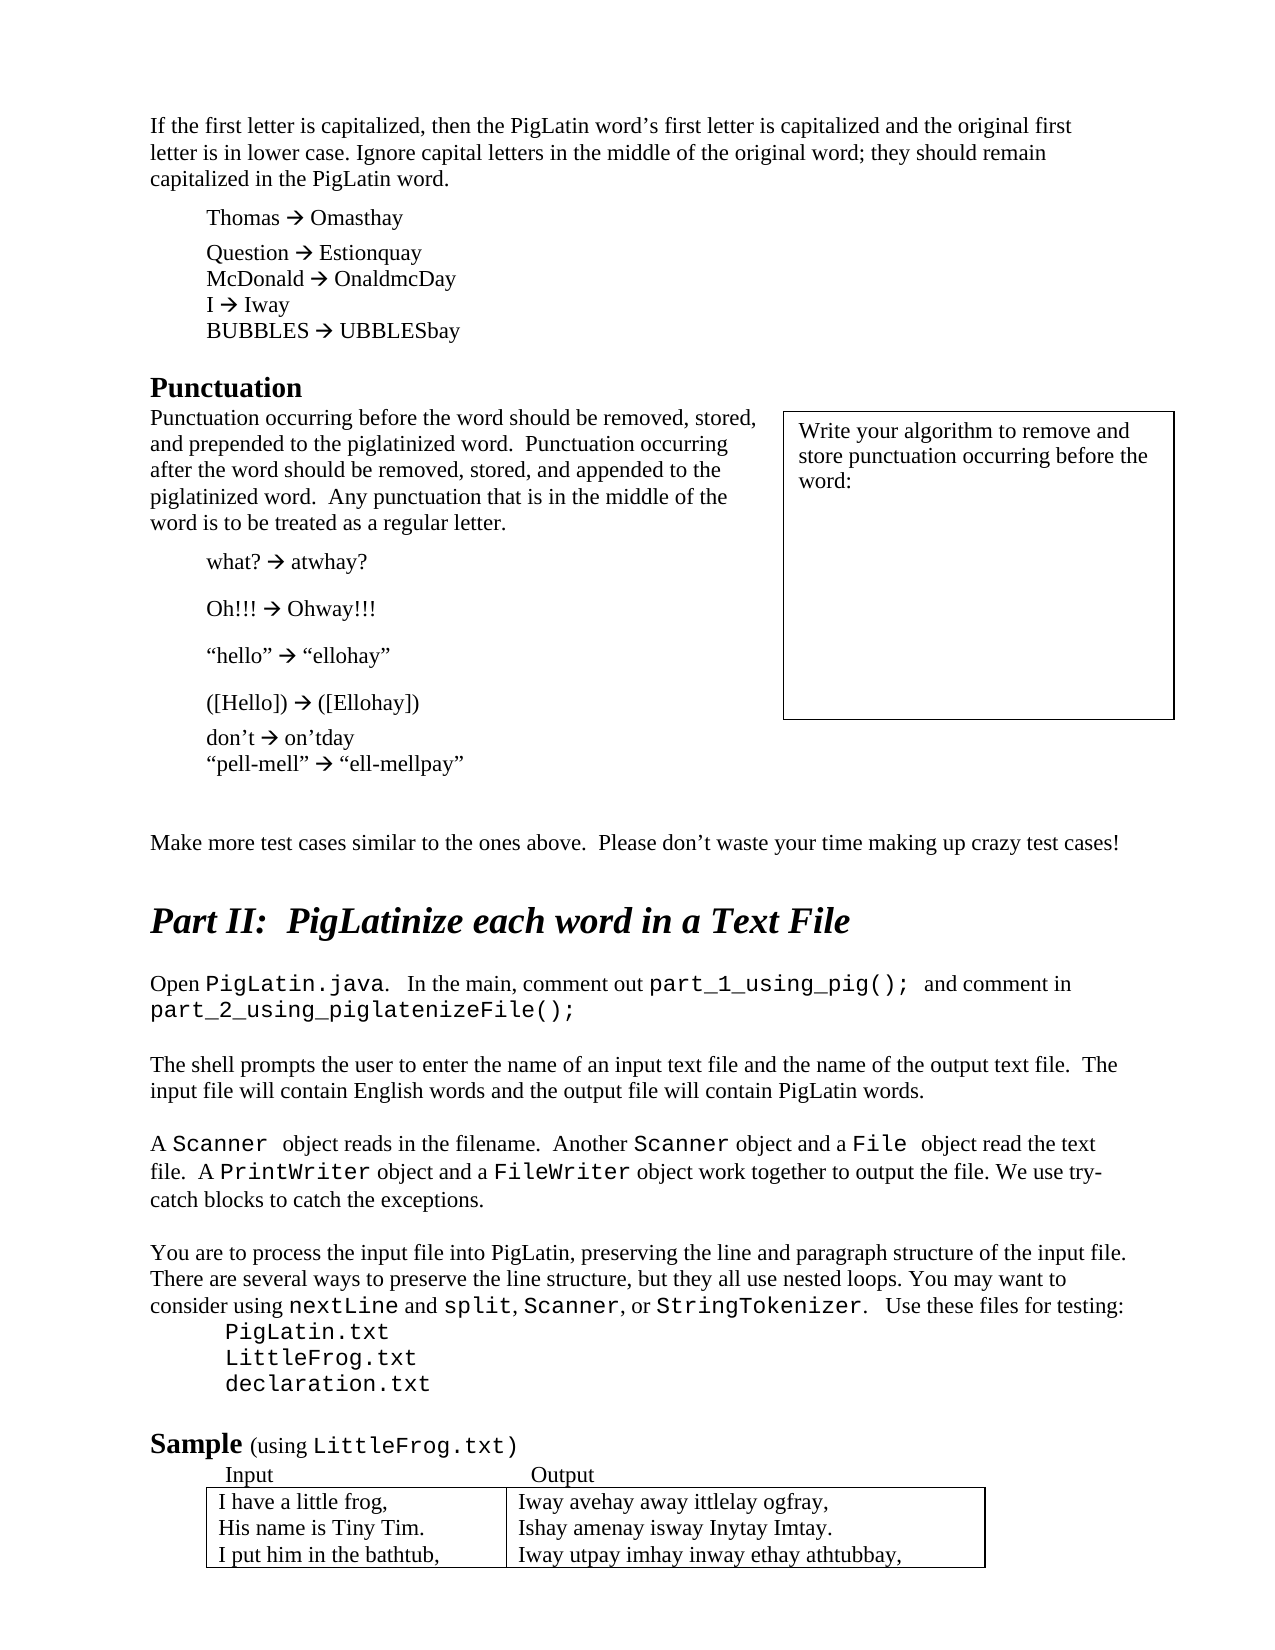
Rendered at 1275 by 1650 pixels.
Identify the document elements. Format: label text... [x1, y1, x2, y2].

text Open PigLatin.java. In the main, comment out part_1_using_pig(); and comment in part_2_using_piglatenizeFile(); [150, 970, 1125, 1024]
subtitle Part II: PigLatinize each word in a Text File [150, 898, 1125, 942]
text BUBBLES 🡪 UBBLESbay [206, 318, 1125, 344]
text ([Hello]) 🡪 ([Ellohay]) [150, 677, 1125, 723]
text “hello” 🡪 “ellohay” [150, 629, 783, 677]
text Input Output [150, 1461, 1125, 1487]
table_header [507, 1488, 984, 1567]
text You are to process the input file into PigLatin, preserving the line and paragraph structure of the input file. There are several ways to preserve the line structure, but they all use nested loops. You may want to consider using nextLine and split, Scanner, or StringTokenizer. Use these files for testing: [150, 1239, 1144, 1320]
text declaration.txt [150, 1372, 1125, 1398]
text Oh!!! 🡪 Ohway!!! [150, 583, 783, 629]
text “pell-mell” 🡪 “ell-mellpay” [150, 750, 1125, 776]
text Question 🡪 Estionquay [206, 238, 1125, 265]
text LittleFrog.txt [150, 1346, 1125, 1372]
text Thomas 🡪 Omasthay [150, 192, 1125, 238]
text The shell prompts the user to enter the name of an input text file and the name of the output text file. The input file will contain English words and the output file will contain PigLatin words. [150, 1051, 1125, 1103]
text I 🡪 Iway [206, 291, 1125, 318]
text what? 🡪 atwhay? [150, 536, 783, 583]
text McDonald 🡪 OnaldmcDay [206, 265, 1125, 291]
text don’t 🡪 on’tday [150, 723, 1125, 750]
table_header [207, 1488, 506, 1567]
subtitle Make more test cases similar to the ones above. Please don’t waste your time making up crazy test cases! [150, 829, 1125, 855]
text Punctuation occurring before the word should be removed, stored, and prepended to the piglatinized word. Punctuation occurring after the word should be removed, stored, and appended to the piglatinized word. Any punctuation that is in the middle of the word is to be treated as a regular letter. [150, 404, 1125, 536]
text A Scanner object reads in the filename. Another Scanner object and a File object read the text file. A PrintWriter object and a FileWriter object work together to output the file. We use try-catch blocks to catch the exceptions. [150, 1130, 1125, 1213]
text PigLatin.txt [150, 1320, 1125, 1346]
text If the first letter is capitalized, then the PigLatin word’s first letter is capitalized and the original first letter is in lower case. Ignore capital letters in the middle of the original word; they should remain capitalized in the PigLatin word. [150, 112, 1125, 192]
text Sample (using LittleFrog.txt) [150, 1427, 1125, 1461]
subtitle Punctuation [150, 370, 1125, 404]
